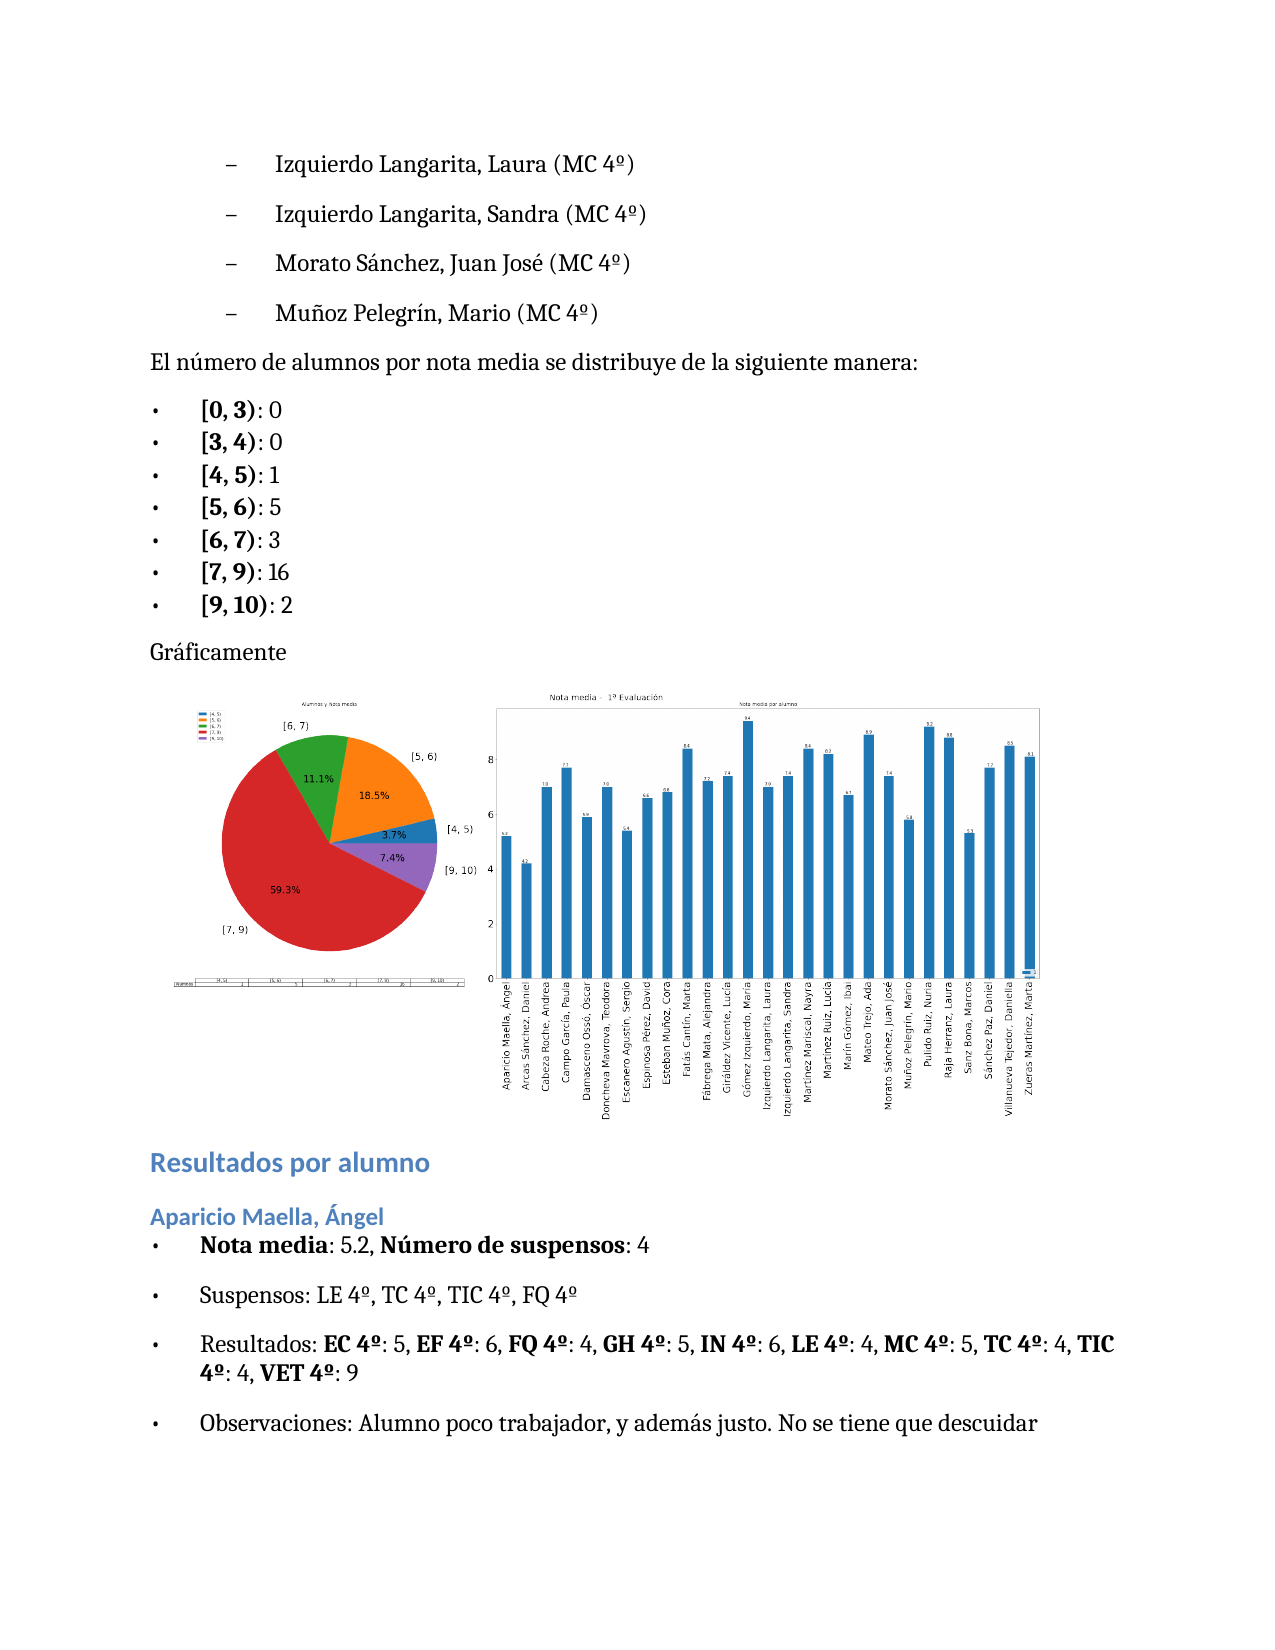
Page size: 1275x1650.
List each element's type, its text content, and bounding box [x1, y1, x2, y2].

subtitle Resultados por alumno [150, 1144, 1125, 1180]
list Suspensos: LE 4º, TC 4º, TIC 4º, FQ 4º [150, 1281, 1125, 1309]
picture [168, 685, 1044, 1124]
list [3, 4): 0 [150, 428, 1125, 457]
list Muñoz Pelegrín, Mario (MC 4º) [225, 299, 1125, 327]
list [0, 3): 0 [150, 396, 1125, 424]
list Observaciones: Alumno poco trabajador, y además justo. No se tiene que descuidar [150, 1409, 1125, 1437]
text El número de alumnos por nota media se distribuye de la siguiente manera: [150, 348, 1125, 377]
list [4, 5): 1 [150, 461, 1125, 489]
list Izquierdo Langarita, Laura (MC 4º) [225, 150, 1125, 179]
text Gráficamente [150, 638, 1125, 667]
list [6, 7): 3 [150, 526, 1125, 554]
list [7, 9): 16 [150, 558, 1125, 587]
list Izquierdo Langarita, Sandra (MC 4º) [225, 199, 1125, 228]
list Resultados: EC 4º: 5, EF 4º: 6, FQ 4º: 4, GH 4º: 5, IN 4º: 6, LE 4º: 4, MC 4º: 5, TC 4º: 4, TIC 4º: 4, VET 4º: 9 [150, 1330, 1125, 1388]
list [5, 6): 5 [150, 493, 1125, 522]
list [9, 10): 2 [150, 591, 1125, 619]
subtitle Aparicio Maella, Ángel [150, 1201, 1125, 1231]
list Nota media: 5.2, Número de suspensos: 4 [150, 1231, 1125, 1260]
list Morato Sánchez, Juan José (MC 4º) [225, 249, 1125, 278]
